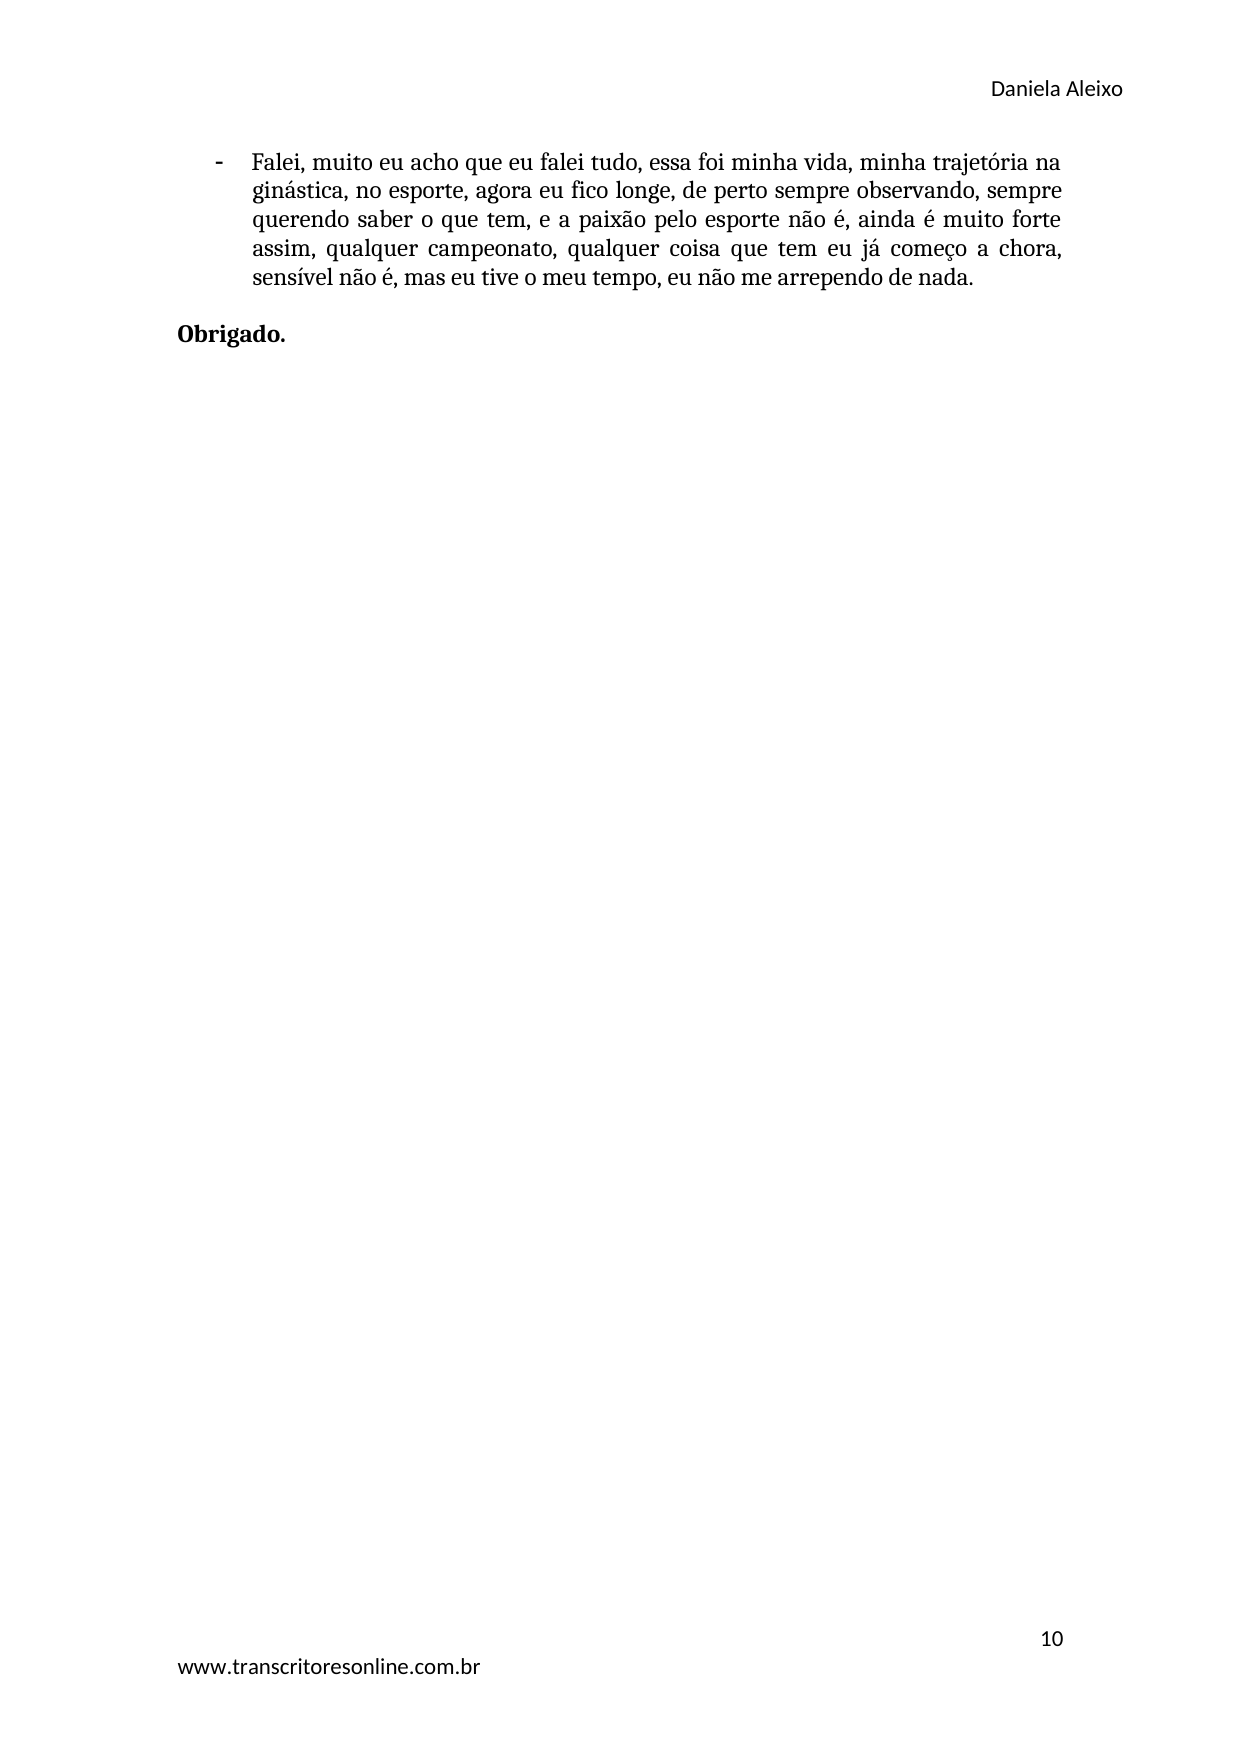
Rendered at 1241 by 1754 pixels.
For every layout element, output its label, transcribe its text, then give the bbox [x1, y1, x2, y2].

list Falei, muito eu acho que eu falei tudo, essa foi minha vida, minha trajetória na ginástica, no esporte, agora eu fico longe, de perto sempre observando, sempre querendo saber o que tem, e a paixão pelo esporte não é, ainda é muito forte assim, qualquer campeonato, qualquer coisa que tem eu já começo a chora, sensível não é, mas eu tive o meu tempo, eu não me arrependo de nada. [215, 148, 1063, 291]
text Obrigado. [177, 320, 1063, 349]
